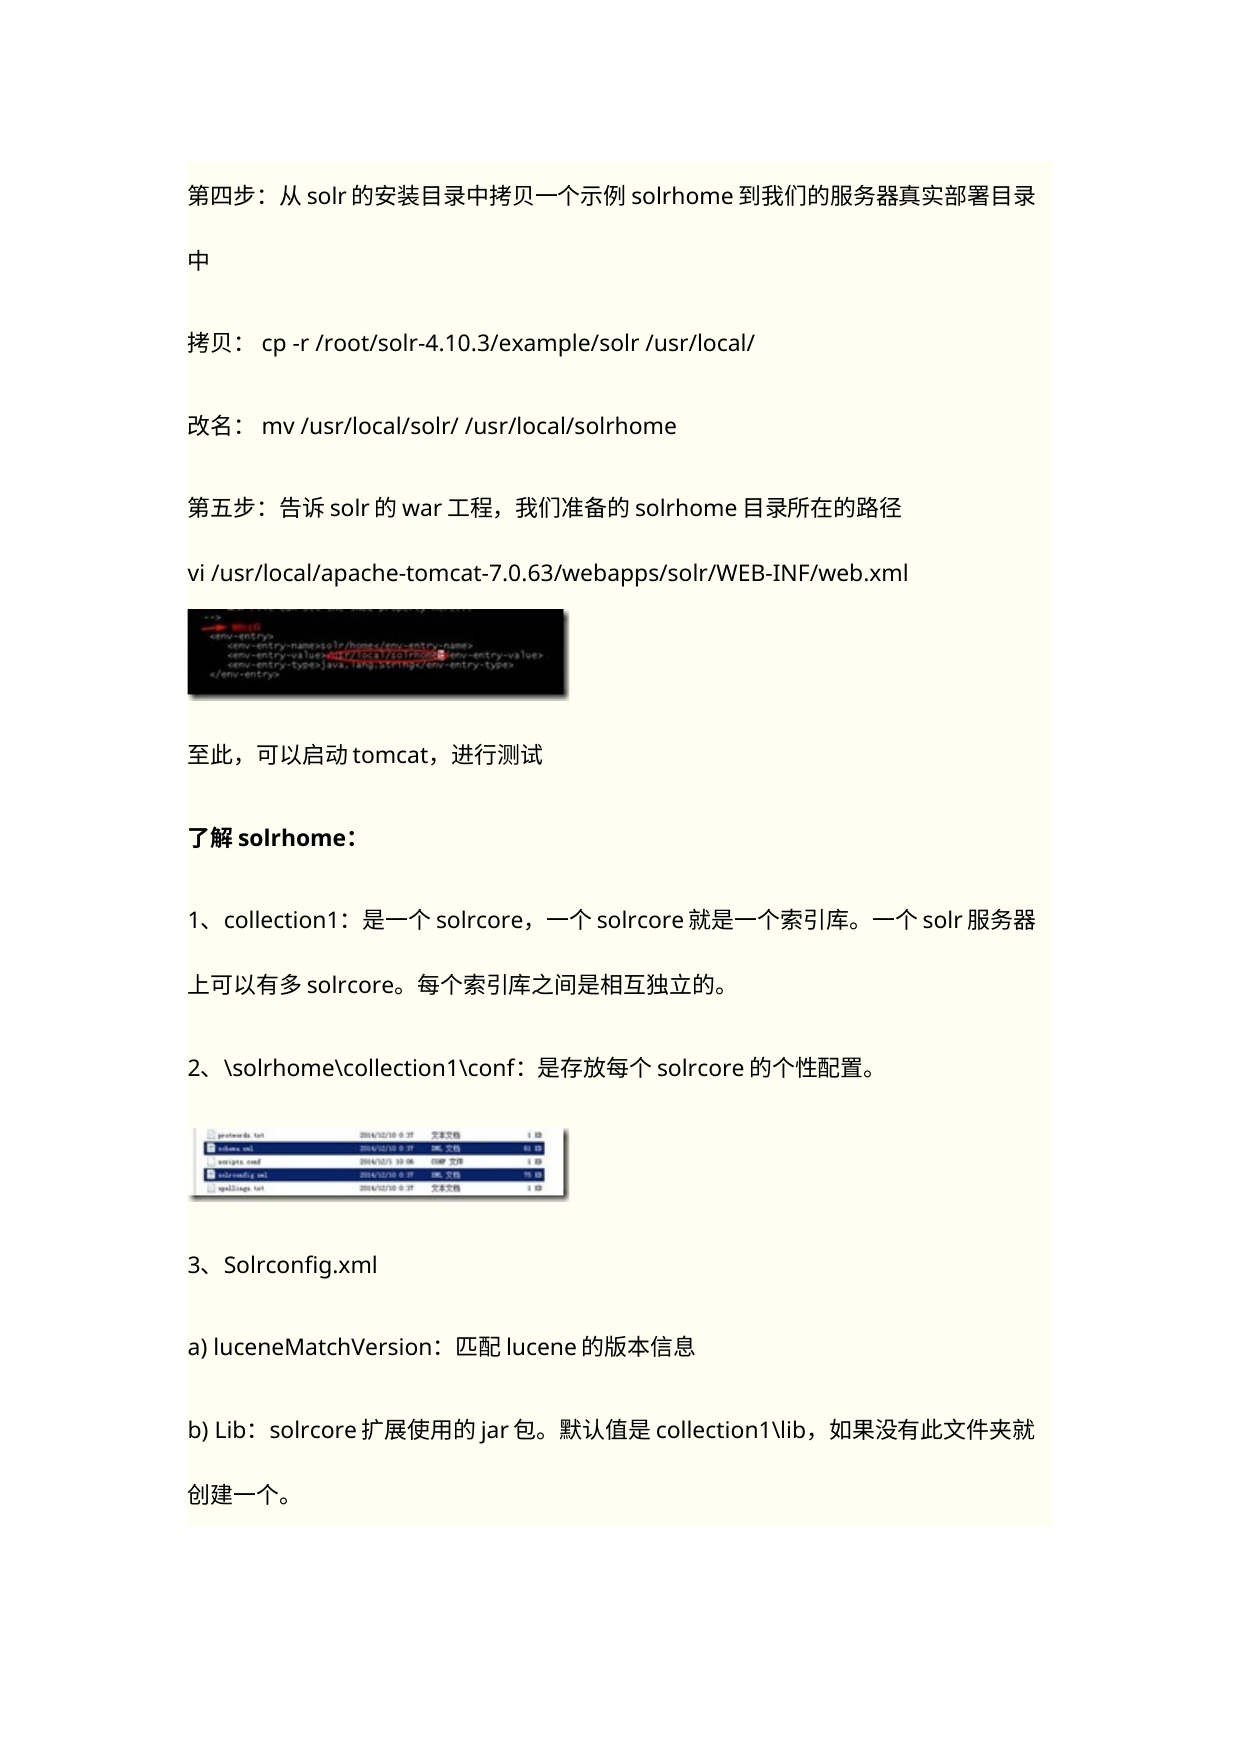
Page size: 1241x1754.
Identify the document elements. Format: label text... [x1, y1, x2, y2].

text 了解solrhome： [187, 804, 1053, 869]
text 2、\solrhome\collection1\conf：是存放每个solrcore的个性配置。 [187, 1033, 1053, 1098]
text 第四步：从solr的安装目录中拷贝一个示例solrhome到我们的服务器真实部署目录中 [187, 162, 1053, 292]
text vi /usr/local/apache-tomcat-7.0.63/webapps/solr/WEB-INF/web.xml [187, 557, 1053, 589]
text 第五步：告诉solr的war工程，我们准备的solrhome目录所在的路径 [187, 474, 1053, 539]
text b) Lib：solrcore扩展使用的jar包。默认值是collection1\lib，如果没有此文件夹就创建一个。 [187, 1396, 1053, 1526]
picture [187, 1128, 570, 1202]
text 3、Solrconfig.xml [187, 1231, 1053, 1296]
text a) luceneMatchVersion：匹配lucene的版本信息 [187, 1313, 1053, 1378]
text 至此，可以启动tomcat，进行测试 [187, 721, 1053, 786]
text 拷贝： cp -r /root/solr-4.10.3/example/solr /usr/local/ [187, 309, 1053, 374]
text 改名： mv /usr/local/solr/ /usr/local/solrhome [187, 392, 1053, 457]
text 1、collection1：是一个solrcore，一个solrcore就是一个索引库。一个solr服务器上可以有多solrcore。每个索引库之间是相互独立的。 [187, 886, 1053, 1016]
picture [187, 609, 570, 701]
